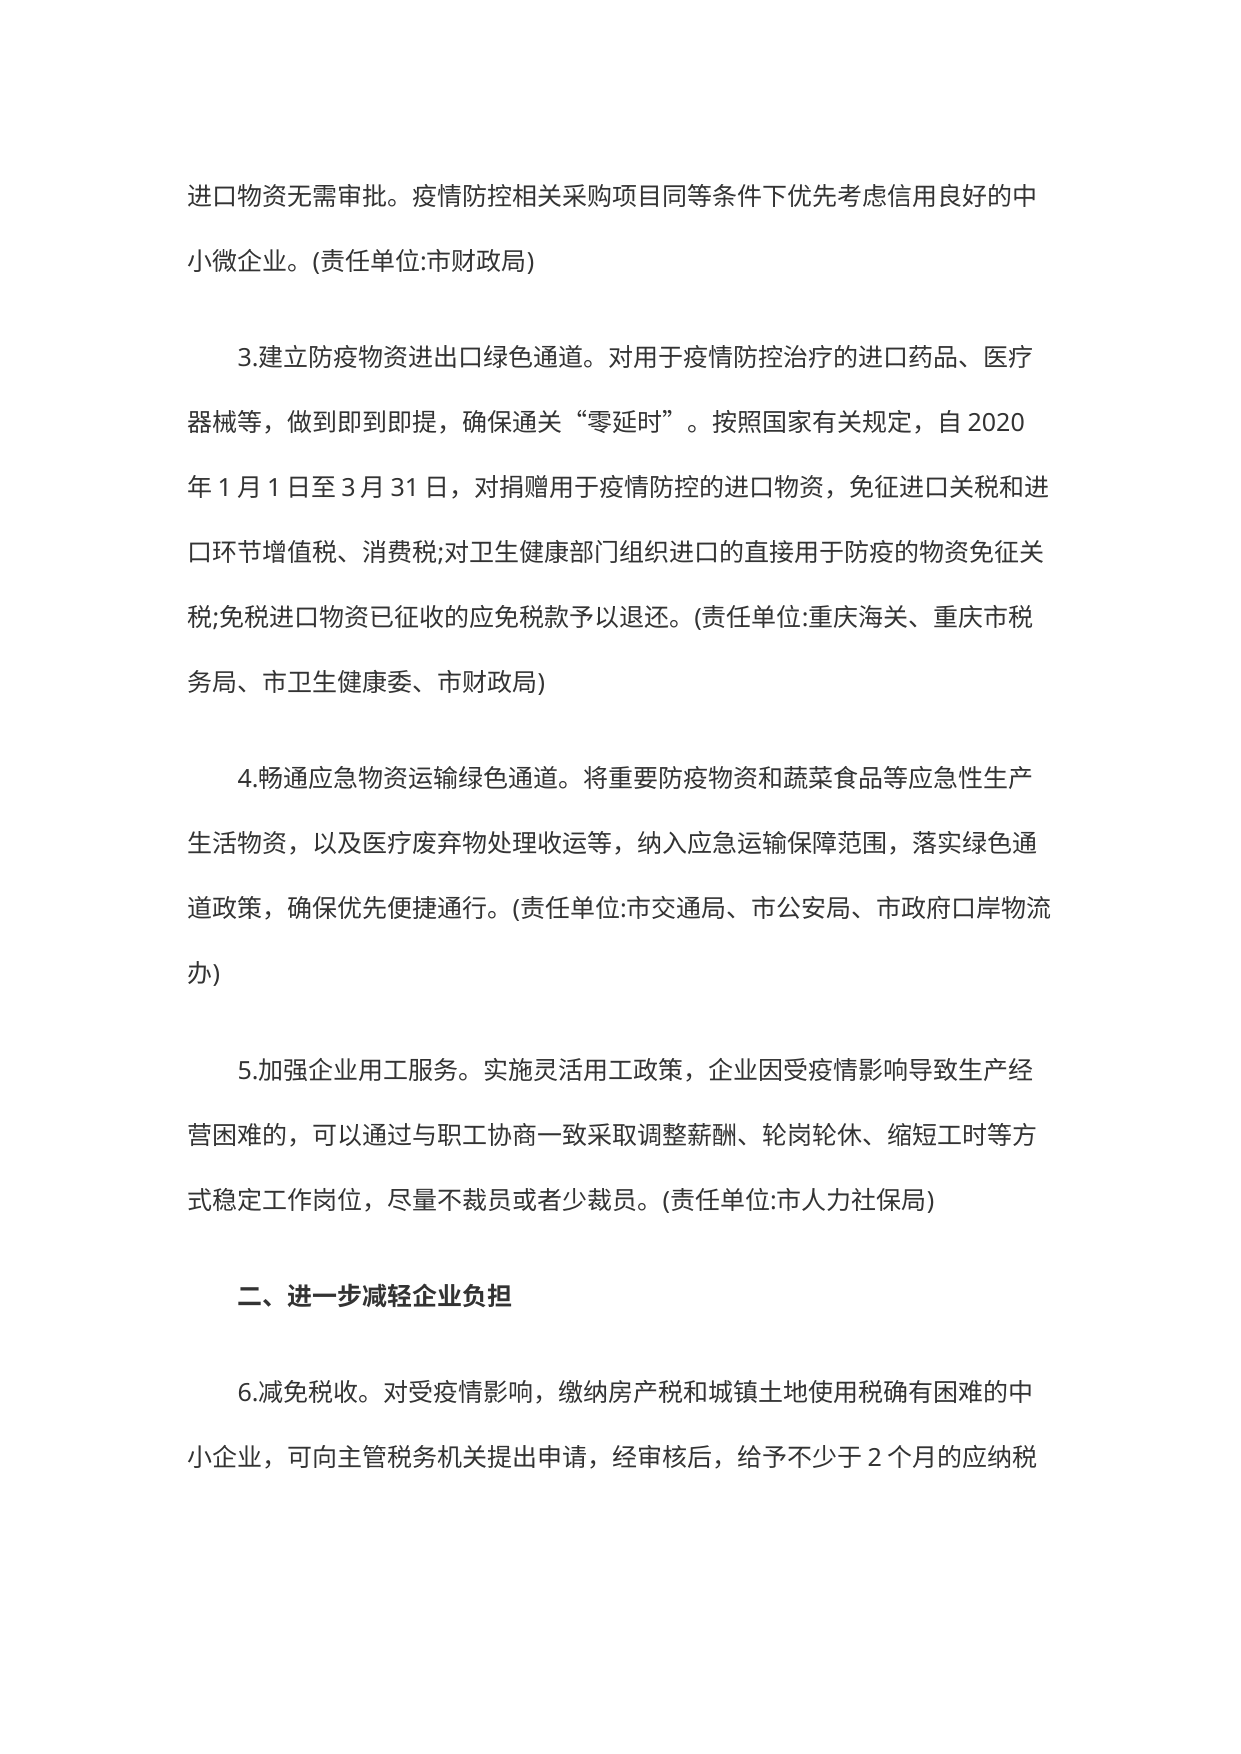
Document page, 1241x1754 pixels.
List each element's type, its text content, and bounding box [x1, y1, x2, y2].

text 4.畅通应急物资运输绿色通道。将重要防疫物资和蔬菜食品等应急性生产生活物资，以及医疗废弃物处理收运等，纳入应急运输保障范围，落实绿色通道政策，确保优先便捷通行。(责任单位:市交通局、市公安局、市政府口岸物流办) [187, 744, 1053, 1004]
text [187, 1358, 1053, 1488]
text 5.加强企业用工服务。实施灵活用工政策，企业因受疫情影响导致生产经营困难的，可以通过与职工协商一致采取调整薪酬、轮岗轮休、缩短工时等方式稳定工作岗位，尽量不裁员或者少裁员。(责任单位:市人力社保局) [187, 1036, 1053, 1231]
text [187, 162, 1053, 292]
text 二、进一步减轻企业负担 [187, 1262, 1053, 1327]
text 3.建立防疫物资进出口绿色通道。对用于疫情防控治疗的进口药品、医疗器械等，做到即到即提，确保通关“零延时”。按照国家有关规定，自2020年1月1日至3月31日，对捐赠用于疫情防控的进口物资，免征进口关税和进口环节增值税、消费税;对卫生健康部门组织进口的直接用于防疫的物资免征关税;免税进口物资已征收的应免税款予以退还。(责任单位:重庆海关、重庆市税务局、市卫生健康委、市财政局) [187, 323, 1053, 713]
